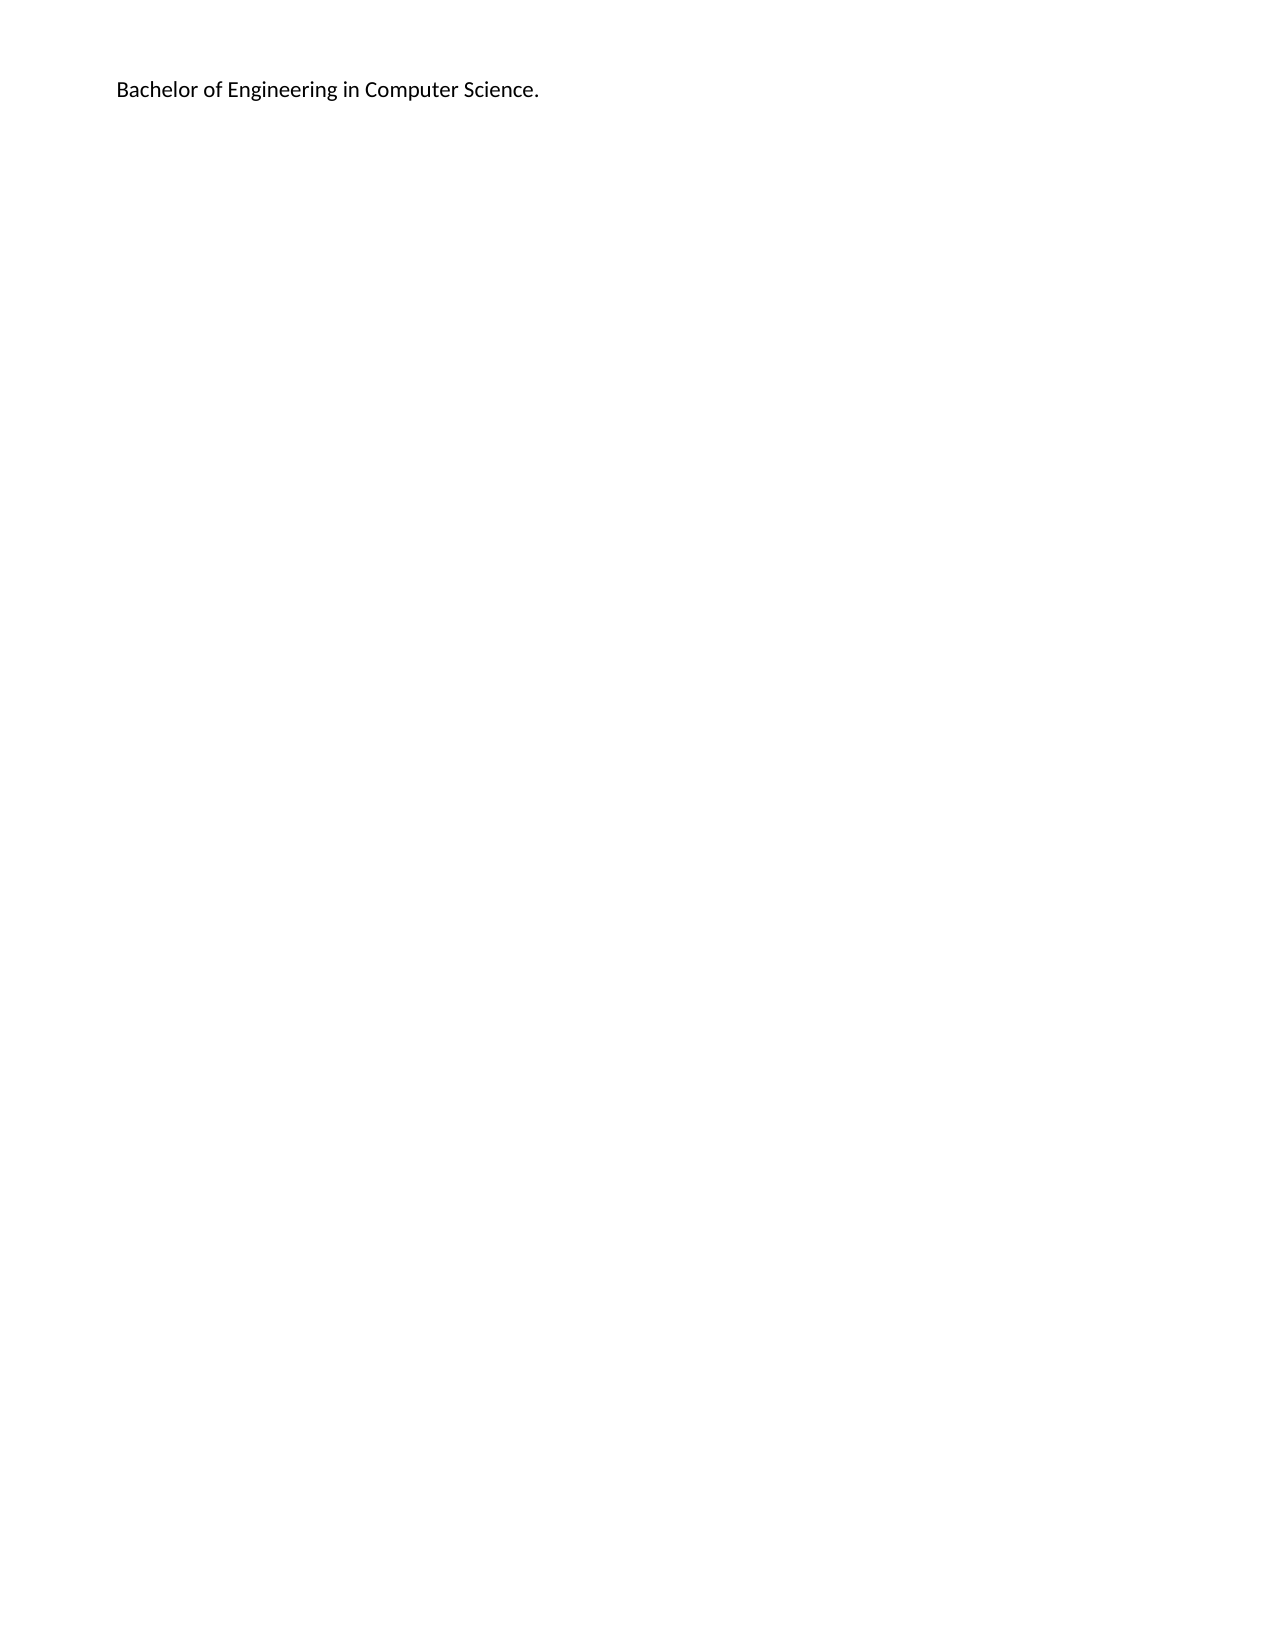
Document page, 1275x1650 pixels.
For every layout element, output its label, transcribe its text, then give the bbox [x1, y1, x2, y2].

text Bachelor of Engineering in Computer Science. [85, 75, 1198, 103]
